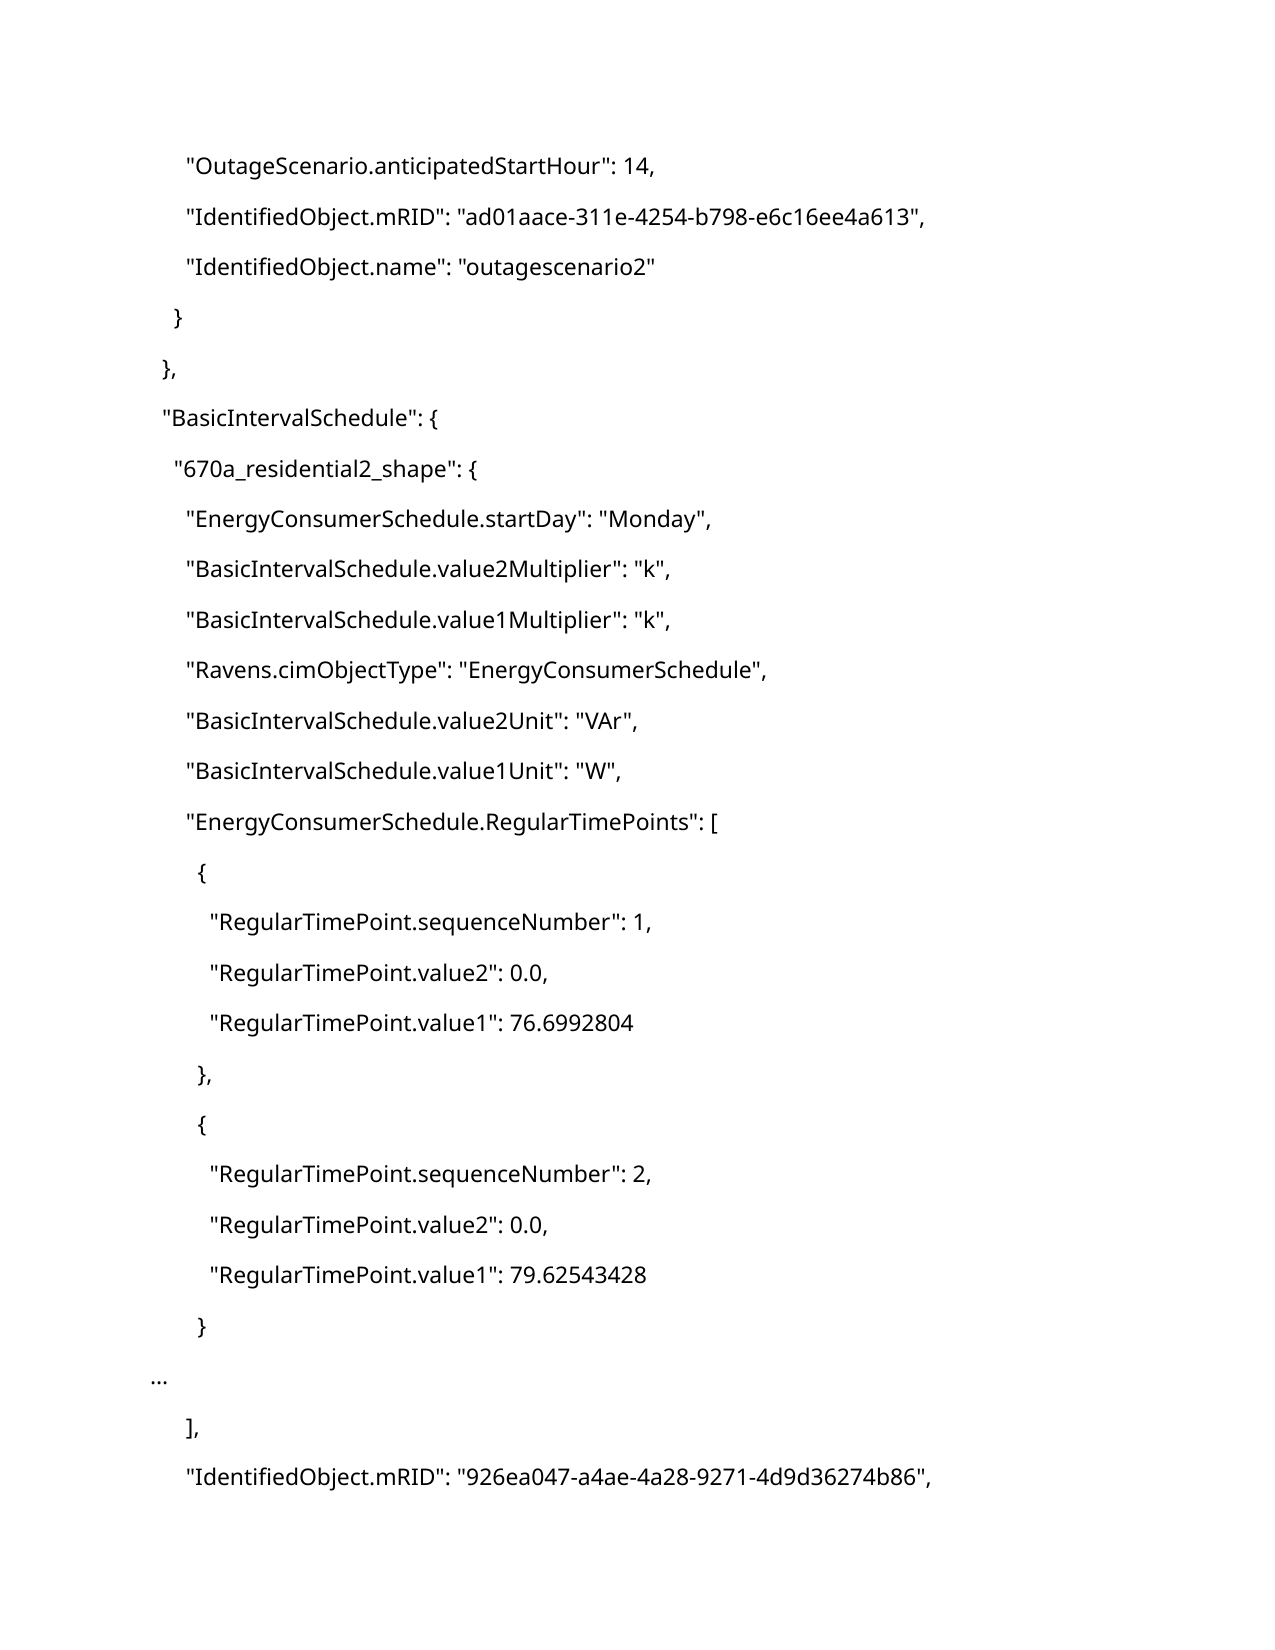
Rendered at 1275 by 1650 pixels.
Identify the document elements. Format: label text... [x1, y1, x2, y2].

text }, [150, 1057, 1125, 1089]
text { [150, 1108, 1125, 1139]
text "BasicIntervalSchedule.value2Multiplier": "k", [150, 553, 1125, 584]
text "EnergyConsumerSchedule.RegularTimePoints": [ [150, 805, 1125, 837]
text "BasicIntervalSchedule": { [150, 402, 1125, 433]
text … [150, 1360, 1125, 1391]
text "EnergyConsumerSchedule.startDay": "Monday", [150, 503, 1125, 534]
text "BasicIntervalSchedule.value2Unit": "VAr", [150, 704, 1125, 736]
text "OutageScenario.anticipatedStartHour": 14, [150, 150, 1125, 181]
text } [150, 301, 1125, 332]
text "IdentifiedObject.name": "outagescenario2" [150, 251, 1125, 282]
text "RegularTimePoint.sequenceNumber": 1, [150, 906, 1125, 937]
text "RegularTimePoint.value2": 0.0, [150, 1209, 1125, 1240]
text "RegularTimePoint.value1": 79.62543428 [150, 1259, 1125, 1290]
text { [150, 856, 1125, 887]
text "RegularTimePoint.value1": 76.6992804 [150, 1007, 1125, 1038]
text ], [150, 1410, 1125, 1442]
text }, [150, 352, 1125, 383]
text "Ravens.cimObjectType": "EnergyConsumerSchedule", [150, 654, 1125, 685]
text "RegularTimePoint.sequenceNumber": 2, [150, 1158, 1125, 1189]
text "670a_residential2_shape": { [150, 452, 1125, 484]
text "BasicIntervalSchedule.value1Unit": "W", [150, 755, 1125, 786]
text "RegularTimePoint.value2": 0.0, [150, 957, 1125, 988]
text "IdentifiedObject.mRID": "ad01aace-311e-4254-b798-e6c16ee4a613", [150, 200, 1125, 232]
text "BasicIntervalSchedule.value1Multiplier": "k", [150, 604, 1125, 635]
text "IdentifiedObject.mRID": "926ea047-a4ae-4a28-9271-4d9d36274b86", [150, 1461, 1125, 1492]
text } [150, 1309, 1125, 1341]
